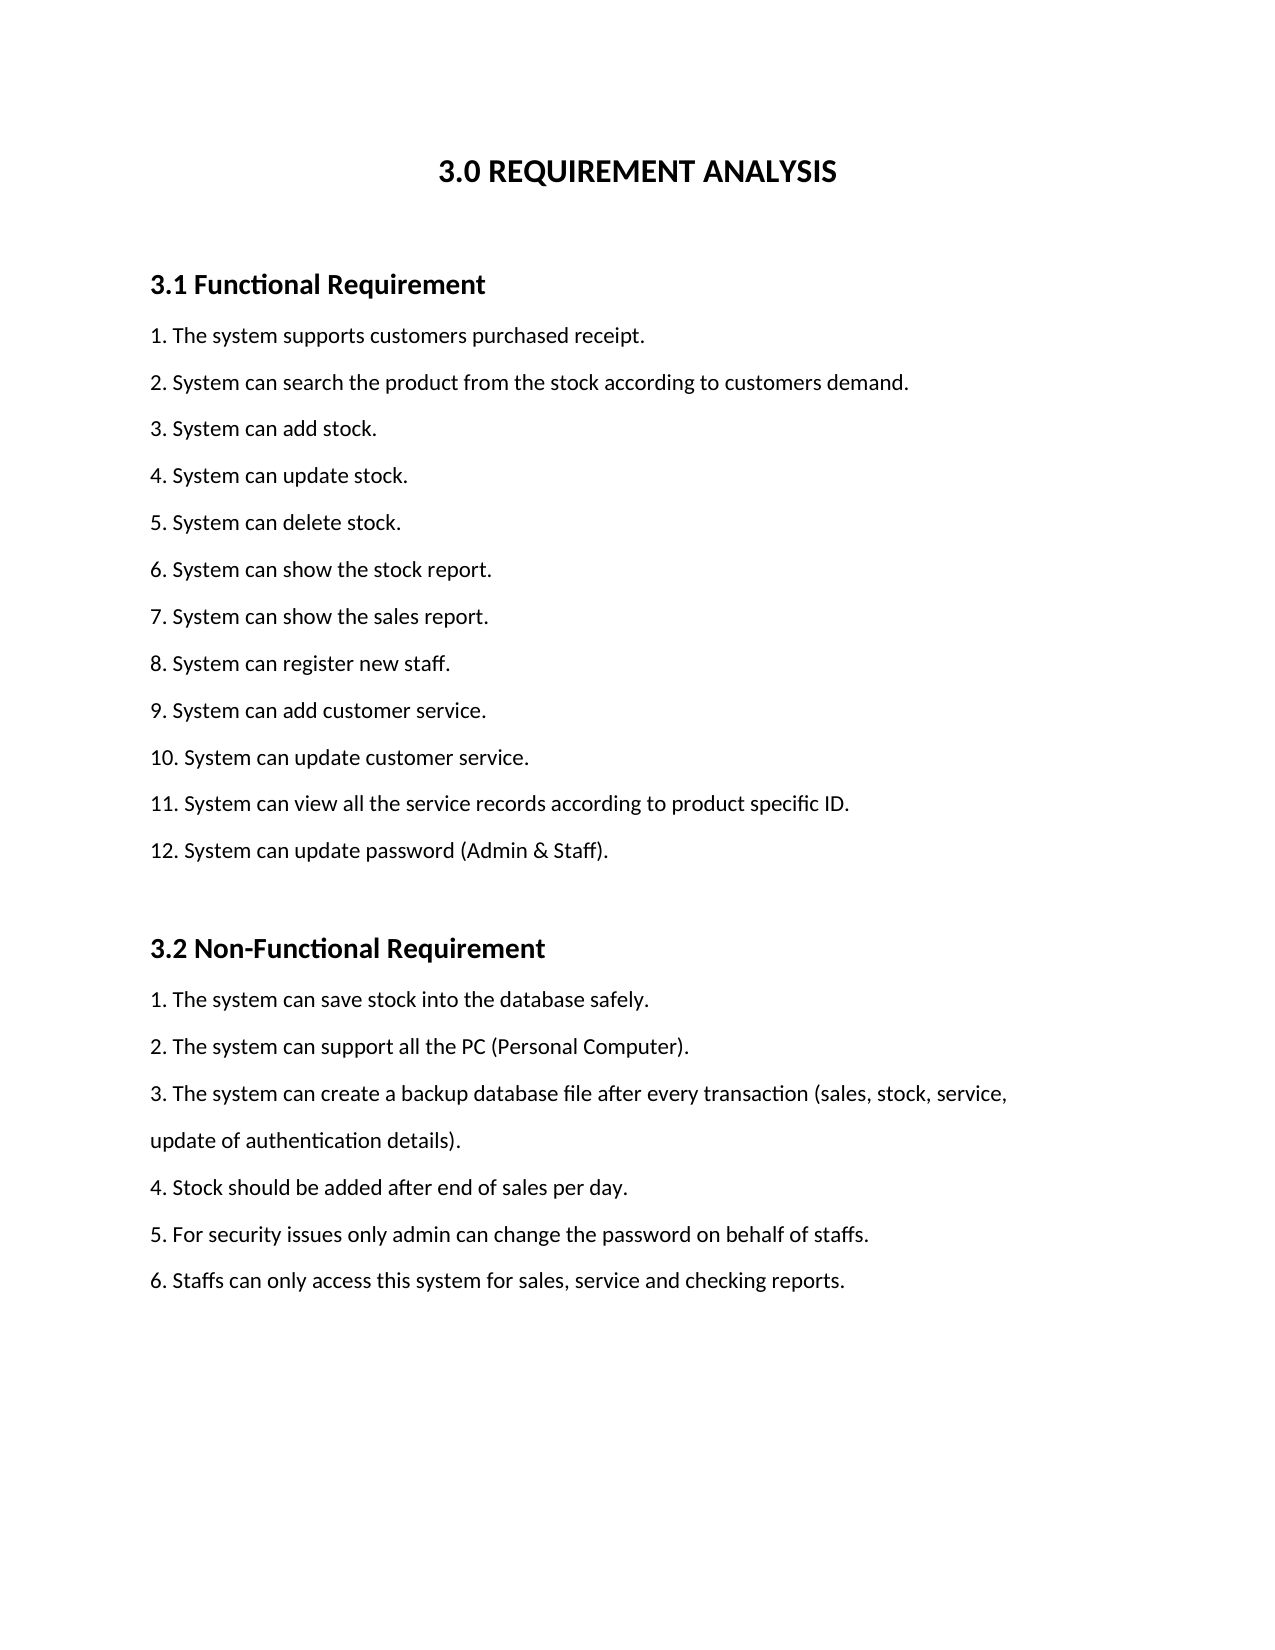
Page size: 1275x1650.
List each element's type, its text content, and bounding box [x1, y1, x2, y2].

text 3.0 REQUIREMENT ANALYSIS [150, 150, 1125, 191]
text 4. Stock should be added after end of sales per day. [150, 1173, 1125, 1201]
text 3. System can add stock. [150, 414, 1125, 443]
text 3.2 Non-Functional Requirement [150, 930, 1125, 966]
text 6. System can show the stock report. [150, 555, 1125, 583]
text 4. System can update stock. [150, 461, 1125, 489]
text 3.1 Functional Requirement [150, 266, 1125, 301]
text 2. System can search the product from the stock according to customers demand. [150, 368, 1125, 396]
text 9. System can add customer service. [150, 696, 1125, 724]
text 1. The system can save stock into the database safely. [150, 985, 1125, 1013]
text 11. System can view all the service records according to product specific ID. [150, 789, 1125, 818]
text 12. System can update password (Admin & Staff). [150, 836, 1125, 864]
text 1. The system supports customers purchased receipt. [150, 321, 1125, 349]
text 10. System can update customer service. [150, 743, 1125, 771]
text 8. System can register new staff. [150, 649, 1125, 677]
text 3. The system can create a backup database file after every transaction (sales, stock, service, [150, 1079, 1125, 1107]
text 2. The system can support all the PC (Personal Computer). [150, 1032, 1125, 1060]
text 6. Staffs can only access this system for sales, service and checking reports. [150, 1267, 1125, 1294]
text update of authentication details). [150, 1126, 1125, 1154]
text 7. System can show the sales report. [150, 602, 1125, 630]
text 5. For security issues only admin can change the password on behalf of staffs. [150, 1220, 1125, 1248]
text 5. System can delete stock. [150, 508, 1125, 536]
